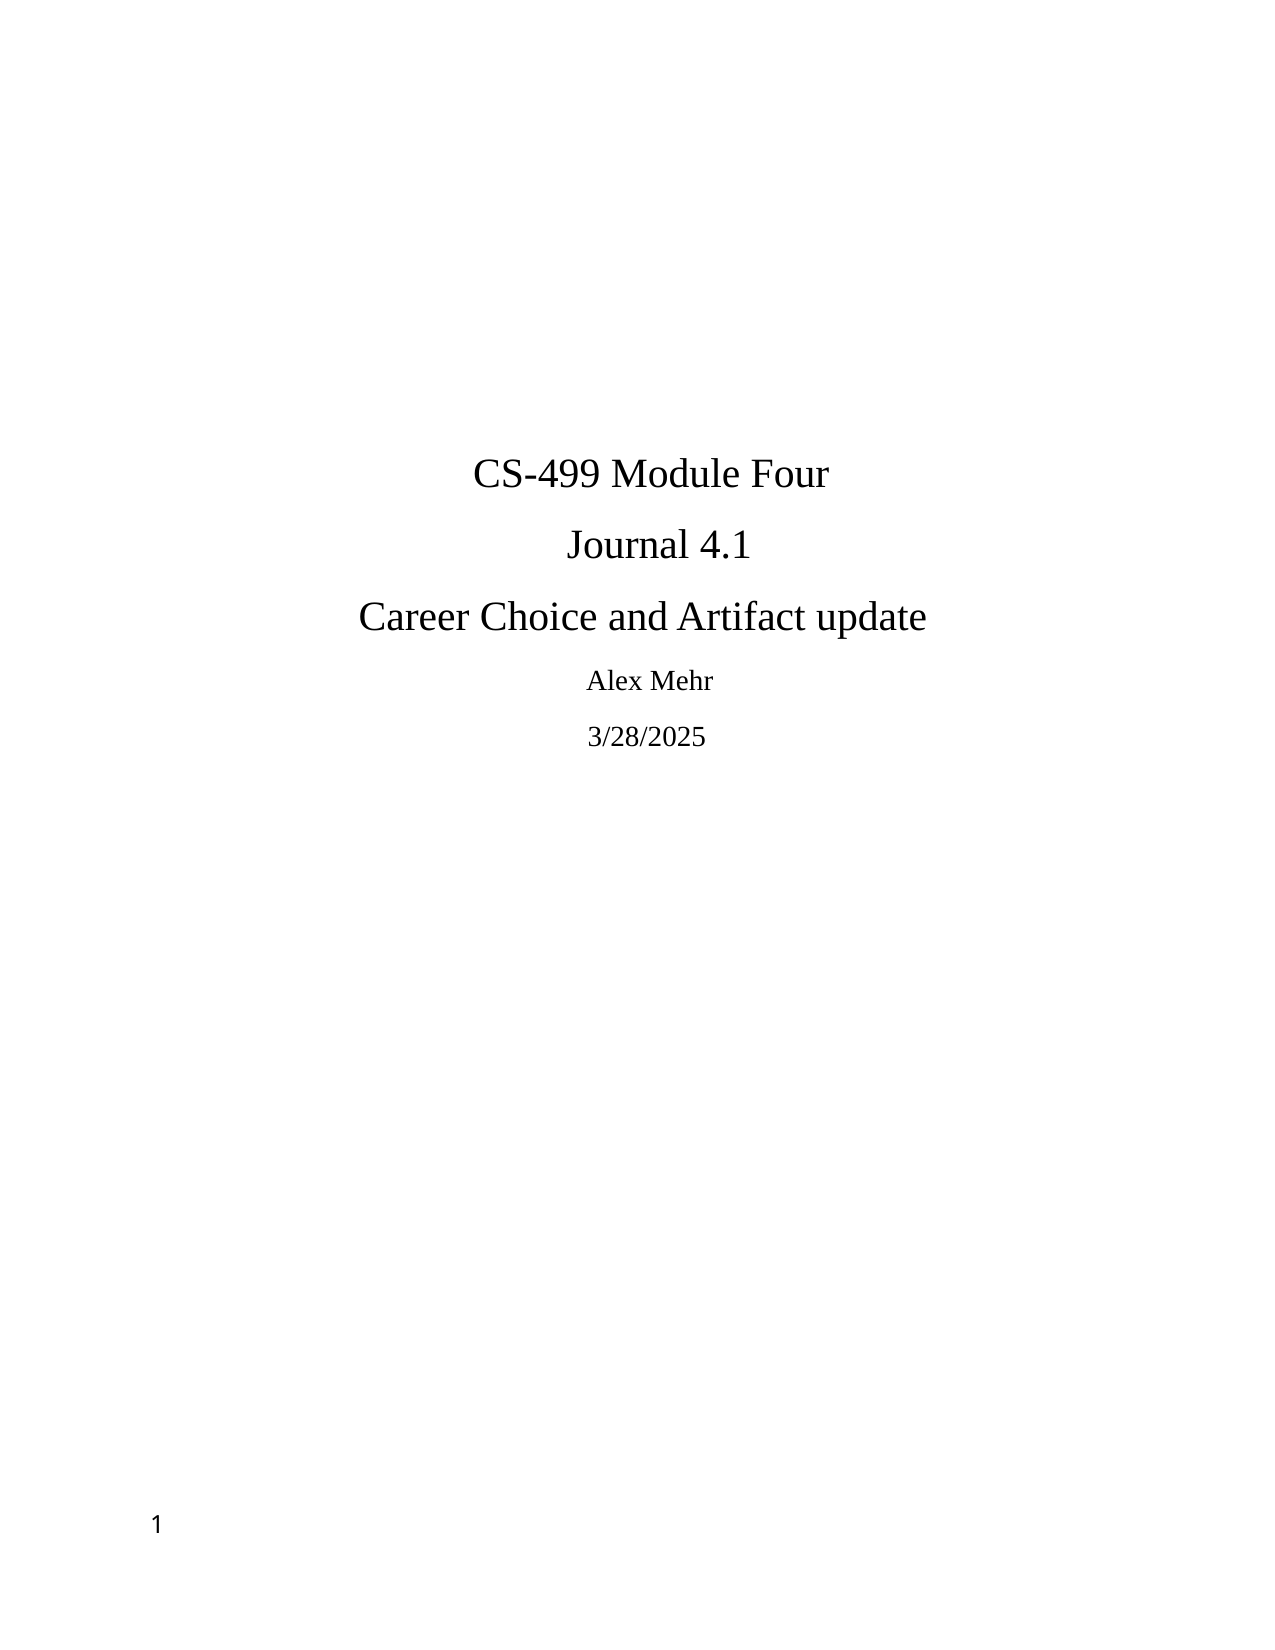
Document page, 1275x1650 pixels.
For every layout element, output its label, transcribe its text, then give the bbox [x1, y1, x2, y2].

text CS-499 Module Four [150, 448, 1125, 496]
text Career Choice and Artifact update [150, 592, 1125, 639]
text Journal 4.1 [150, 520, 1125, 568]
text Alex Mehr [150, 663, 1125, 697]
text 3/28/2025 [150, 719, 1125, 752]
